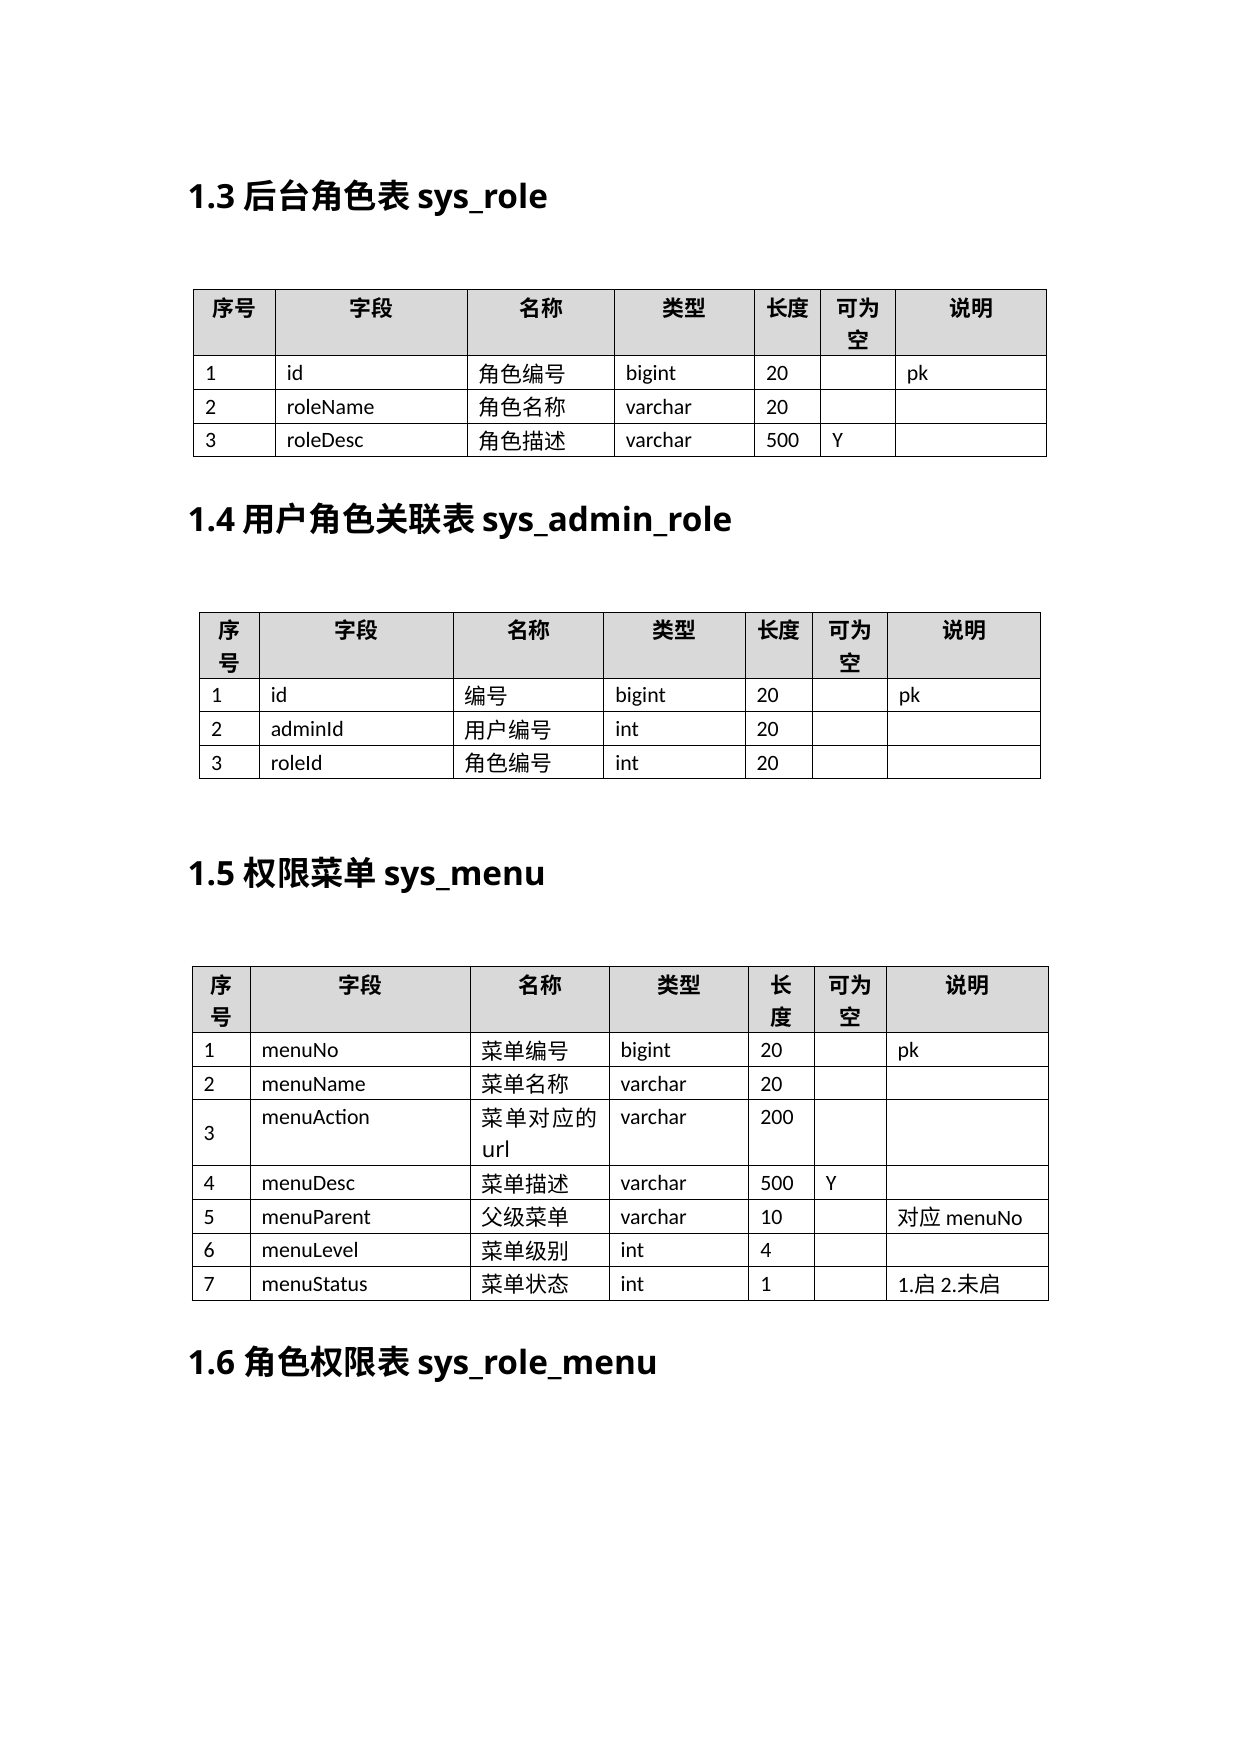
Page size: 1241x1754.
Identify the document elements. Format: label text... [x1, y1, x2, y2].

table_cell [815, 1234, 886, 1266]
table_cell varchar [610, 1200, 748, 1232]
table_cell 对应menuNo [887, 1200, 1048, 1232]
table_cell [887, 1067, 1048, 1099]
table_header 名称 [468, 290, 614, 355]
table_header 长度 [746, 613, 812, 678]
table_header 名称 [454, 613, 603, 678]
table_header 类型 [604, 613, 745, 678]
table_cell 菜单对应的url [471, 1100, 609, 1165]
table_cell menuLevel [251, 1234, 470, 1266]
table_header 可为空 [813, 613, 887, 678]
table_cell 4 [193, 1166, 250, 1199]
table_cell [815, 1100, 886, 1165]
table_cell 7 [193, 1267, 250, 1299]
table_header 可为空 [815, 967, 886, 1032]
table_cell 10 [749, 1200, 814, 1232]
table_cell 5 [193, 1200, 250, 1232]
table_cell id [276, 356, 467, 389]
subtitle 1.5 权限菜单sys_menu [187, 839, 1053, 904]
table_cell [888, 746, 1040, 778]
table_cell 菜单描述 [471, 1166, 609, 1199]
table_cell 20 [746, 746, 812, 778]
table_header 说明 [888, 613, 1040, 678]
table_cell [815, 1067, 886, 1099]
table_header 序号 [194, 290, 275, 355]
table_cell roleId [260, 746, 453, 778]
table_cell 20 [755, 356, 820, 389]
table_cell [887, 1166, 1048, 1199]
table_cell bigint [604, 679, 745, 711]
table_header 字段 [276, 290, 467, 355]
table_cell bigint [615, 356, 754, 389]
table_cell int [604, 746, 745, 778]
table_cell 角色编号 [454, 746, 603, 778]
table_cell 4 [749, 1234, 814, 1266]
table_cell 6 [193, 1234, 250, 1266]
table_cell 20 [749, 1033, 814, 1066]
table_cell 角色描述 [468, 424, 614, 456]
table_cell 1 [194, 356, 275, 389]
table_header 类型 [610, 967, 748, 1032]
table_cell [888, 712, 1040, 745]
table_cell menuNo [251, 1033, 470, 1066]
table_header 长度 [749, 967, 814, 1032]
subtitle 1.3 后台角色表sys_role [187, 162, 1053, 227]
table_cell 角色编号 [468, 356, 614, 389]
table_cell roleDesc [276, 424, 467, 456]
table_cell pk [888, 679, 1040, 711]
table_cell [896, 390, 1046, 422]
table_cell varchar [610, 1100, 748, 1165]
table_cell varchar [610, 1166, 748, 1199]
table_cell 3 [200, 746, 259, 778]
subtitle 1.4用户角色关联表sys_admin_role [187, 484, 1053, 549]
table_header 字段 [251, 967, 470, 1032]
table_cell 1 [193, 1033, 250, 1066]
table_cell 3 [193, 1100, 250, 1165]
table_cell [815, 1200, 886, 1232]
table_cell [815, 1033, 886, 1066]
table_cell int [604, 712, 745, 745]
table_cell roleName [276, 390, 467, 422]
table_cell varchar [610, 1067, 748, 1099]
table_cell menuParent [251, 1200, 470, 1232]
table_cell 2 [200, 712, 259, 745]
table_cell 编号 [454, 679, 603, 711]
table_cell 菜单名称 [471, 1067, 609, 1099]
table_cell Y [821, 424, 895, 456]
table_cell 20 [746, 679, 812, 711]
table_cell 用户编号 [454, 712, 603, 745]
table_cell 菜单状态 [471, 1267, 609, 1299]
table_header 类型 [615, 290, 754, 355]
table_cell menuAction [251, 1100, 470, 1165]
table_cell pk [887, 1033, 1048, 1066]
table_cell 200 [749, 1100, 814, 1165]
table_cell bigint [610, 1033, 748, 1066]
table_cell 1 [200, 679, 259, 711]
table_cell Y [815, 1166, 886, 1199]
table_header 长度 [755, 290, 820, 355]
table_cell 20 [746, 712, 812, 745]
table_cell int [610, 1234, 748, 1266]
table_cell [821, 356, 895, 389]
table_cell [813, 746, 887, 778]
table_cell [813, 712, 887, 745]
table_cell adminId [260, 712, 453, 745]
table_cell [896, 424, 1046, 456]
table_cell 20 [755, 390, 820, 422]
table_cell pk [896, 356, 1046, 389]
table_cell [887, 1100, 1048, 1165]
table_header 说明 [887, 967, 1048, 1032]
table_cell 1.启2.未启 [887, 1267, 1048, 1299]
table_cell [813, 679, 887, 711]
table_header 说明 [896, 290, 1046, 355]
table_cell [887, 1234, 1048, 1266]
table_cell 500 [749, 1166, 814, 1199]
table_cell menuStatus [251, 1267, 470, 1299]
table_cell 3 [194, 424, 275, 456]
table_header 名称 [471, 967, 609, 1032]
table_cell 2 [194, 390, 275, 422]
table_cell 1 [749, 1267, 814, 1299]
table_cell 父级菜单 [471, 1200, 609, 1232]
table_cell varchar [615, 424, 754, 456]
table_cell int [610, 1267, 748, 1299]
table_cell 20 [749, 1067, 814, 1099]
table_header 字段 [260, 613, 453, 678]
table_cell varchar [615, 390, 754, 422]
table_cell 角色名称 [468, 390, 614, 422]
table_cell [821, 390, 895, 422]
subtitle 1.6 角色权限表sys_role_menu [187, 1328, 1053, 1393]
table_cell 500 [755, 424, 820, 456]
table_header 序号 [193, 967, 250, 1032]
table_cell 菜单级别 [471, 1234, 609, 1266]
table_cell id [260, 679, 453, 711]
table_header 可为空 [821, 290, 895, 355]
table_cell menuDesc [251, 1166, 470, 1199]
table_cell menuName [251, 1067, 470, 1099]
table_cell [815, 1267, 886, 1299]
table_header 序号 [200, 613, 259, 678]
table_cell 2 [193, 1067, 250, 1099]
table_cell 菜单编号 [471, 1033, 609, 1066]
